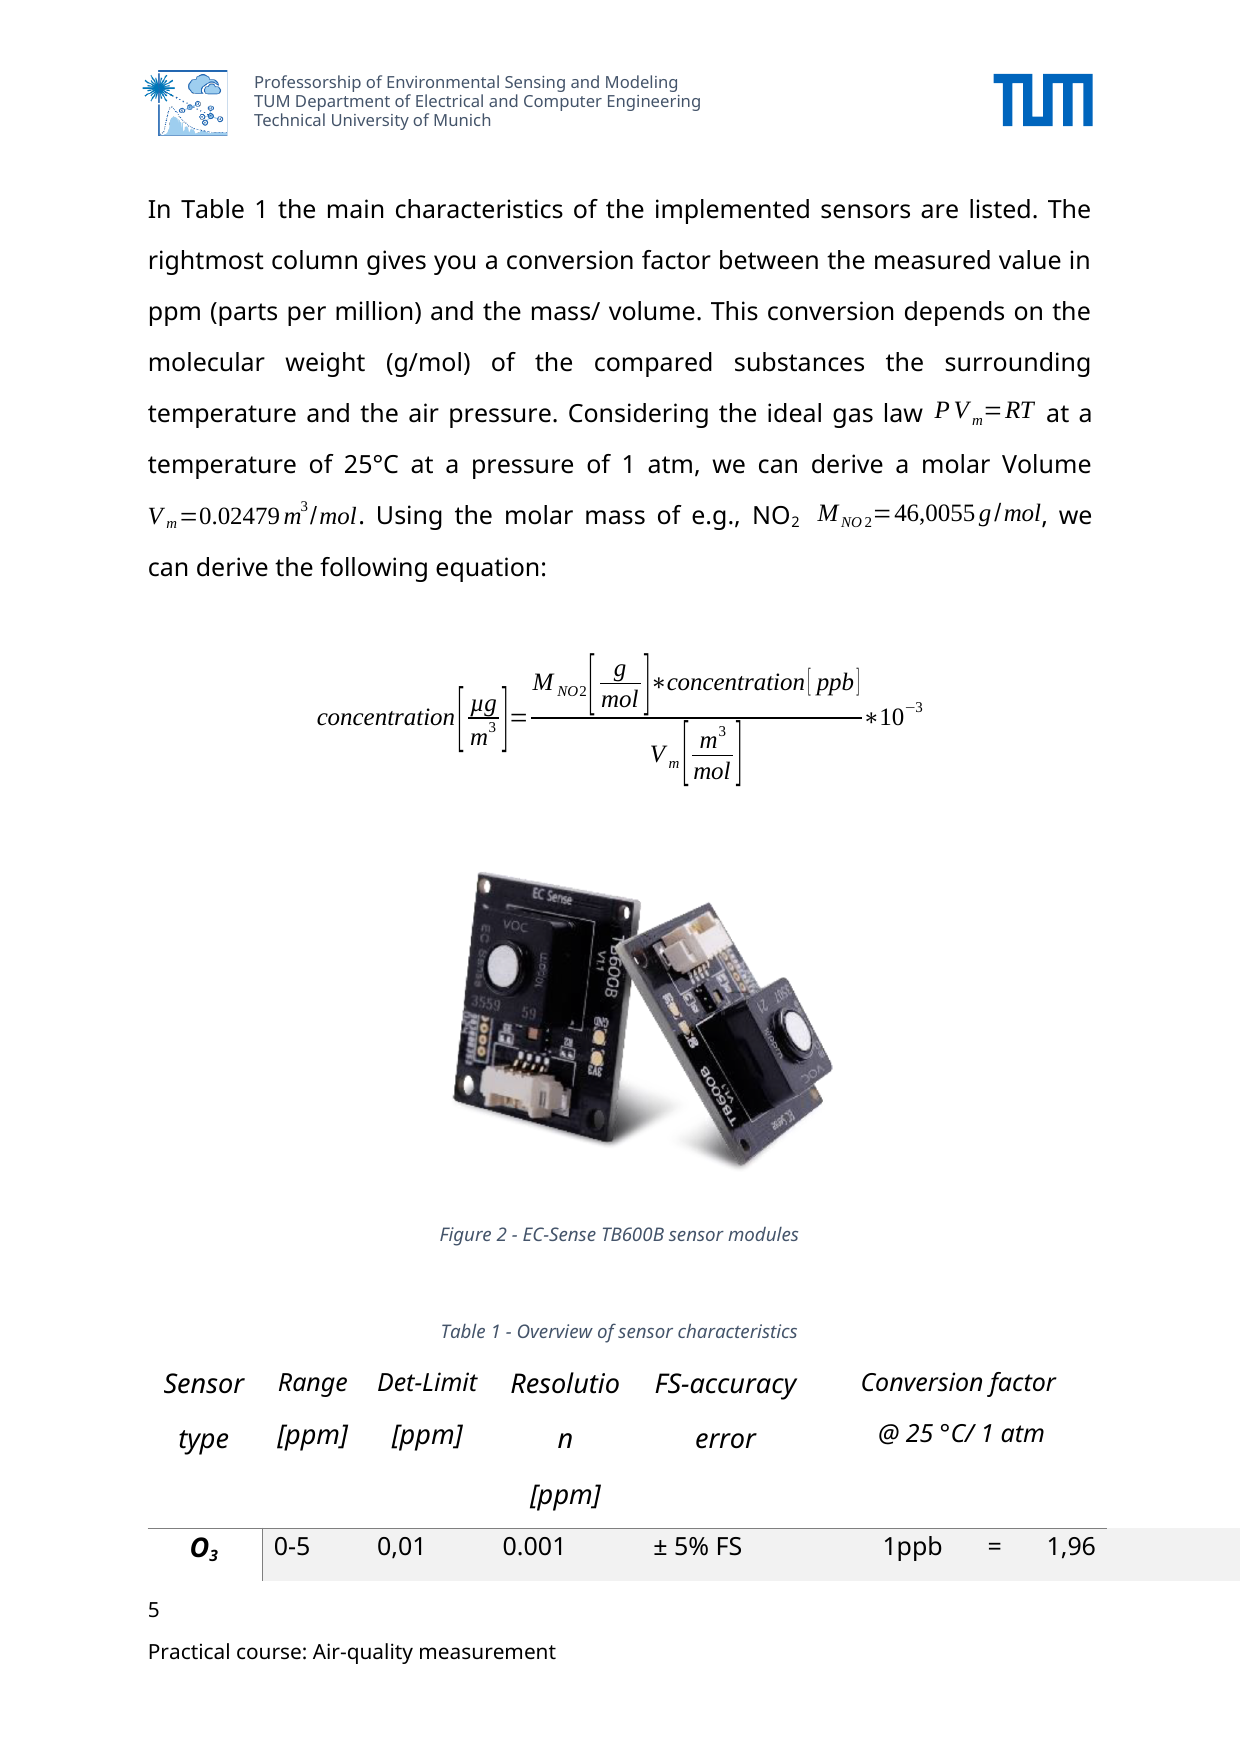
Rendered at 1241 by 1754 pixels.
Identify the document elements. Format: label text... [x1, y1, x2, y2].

table_cell 1ppb = 1,96 µg/m3 [871, 1529, 1107, 1581]
table_cell 0.001 [491, 1529, 642, 1581]
text Table 1 - Overview of sensor characteristics [148, 1318, 1093, 1344]
table_cell ± 5% FS [642, 1529, 871, 1581]
table_header Resolution [ppm] [491, 1365, 642, 1528]
table_header Range [ppm] [263, 1365, 366, 1528]
picture [142, 70, 228, 136]
table_cell O3 [148, 1529, 262, 1581]
table_header Sensor type [148, 1365, 262, 1528]
table_header FS-accuracy error [642, 1365, 812, 1528]
table_header Conversion factor @ 25 °C/ 1 atm [812, 1365, 1107, 1528]
picture [360, 822, 880, 1204]
text In Table 1 the main characteristics of the implemented sensors are listed. The rightmost column gives you a conversion factor between the measured value in ppm (parts per million) and the mass/ volume. This conversion depends on the molecular weight (g/mol) of the compared substances the surrounding temperature and the air pressure. Considering the ideal gas law at a temperature of 25°C at a pressure of 1 atm, we can derive a molar Volume . Using the molar mass of e.g., NO2 , we can derive the following equation: [148, 191, 1093, 583]
text Figure 2 - EC-Sense TB600B sensor modules [148, 1221, 1093, 1246]
table_header Det-Limit [ppm] [366, 1365, 491, 1528]
table_cell 0-5 [263, 1529, 366, 1581]
table_cell 0,01 [366, 1529, 491, 1581]
